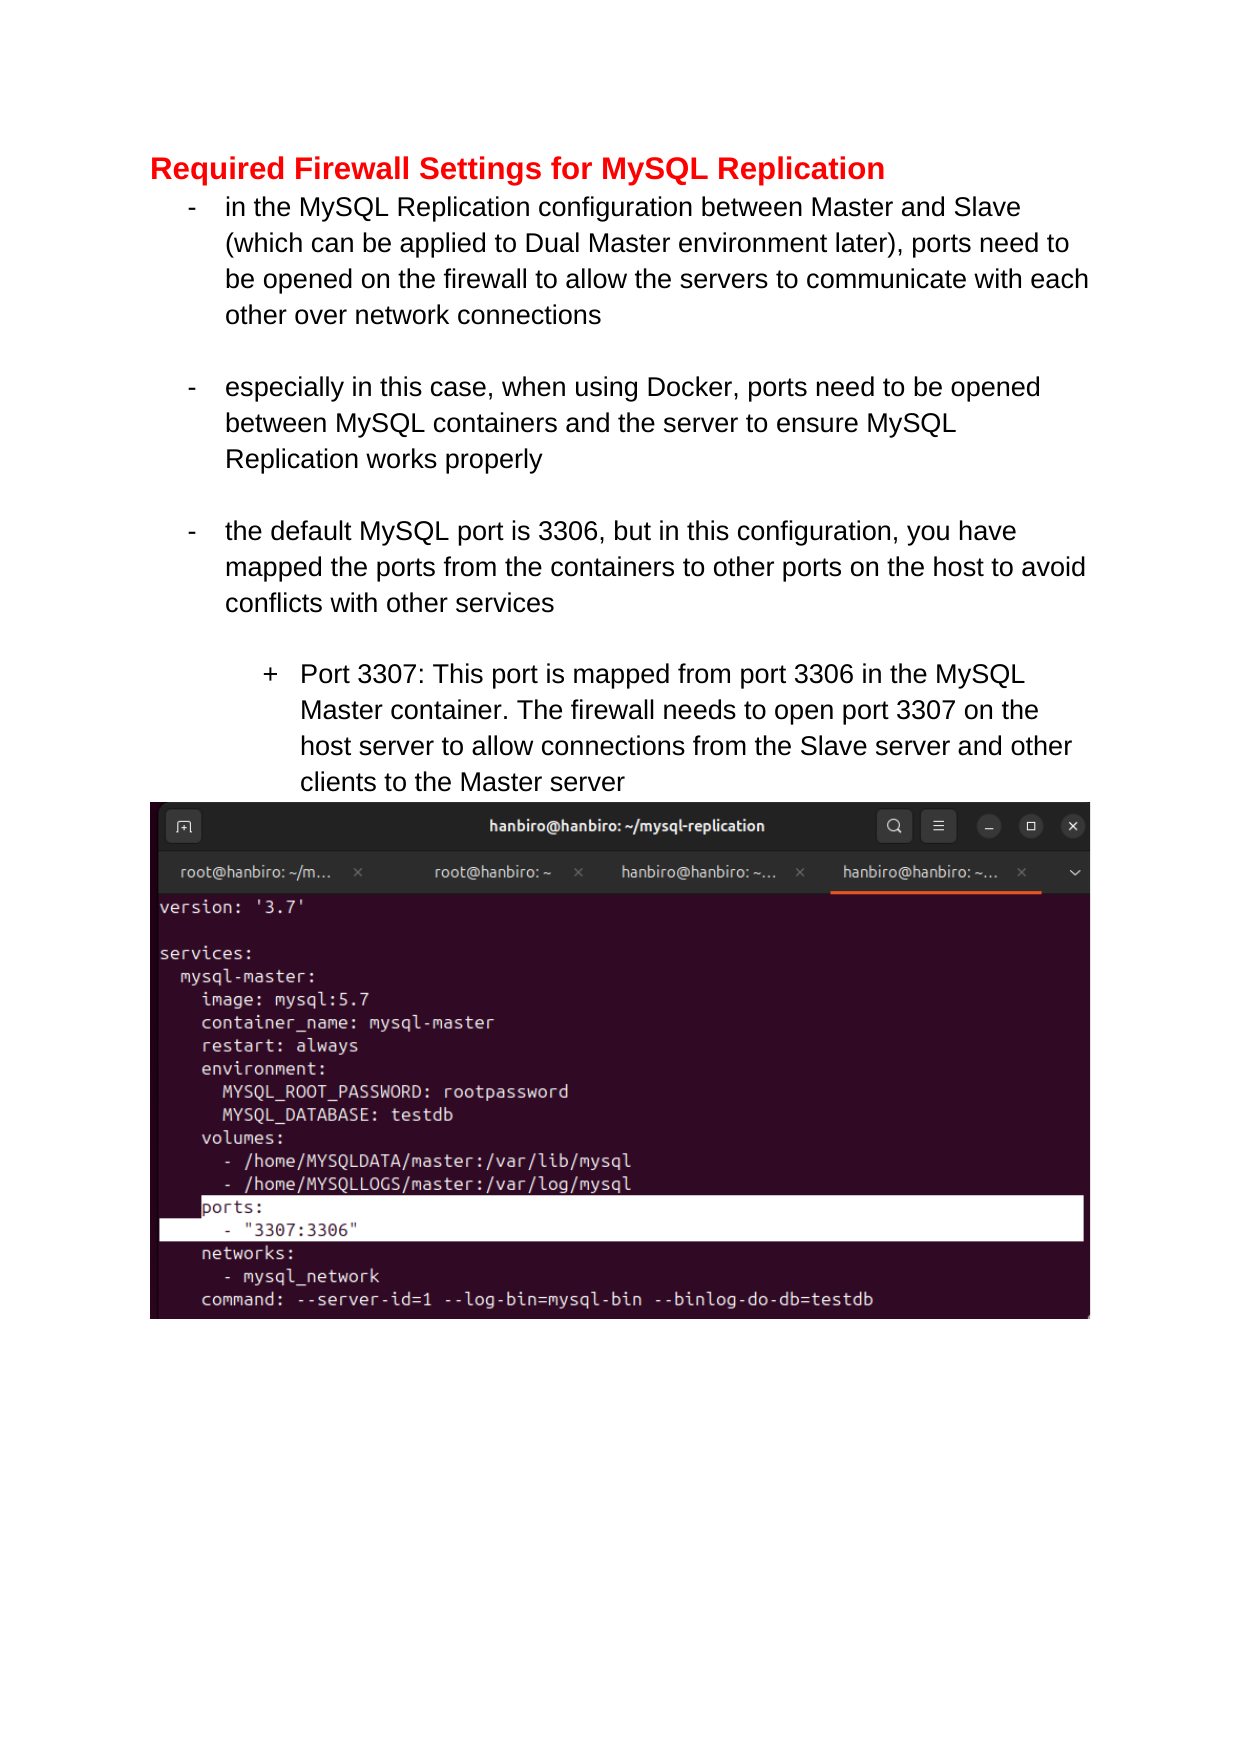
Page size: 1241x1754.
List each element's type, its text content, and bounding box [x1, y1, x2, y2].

list the default MySQL port is 3306, but in this configuration, you have mapped the ports from the containers to other ports on the host to avoid conflicts with other services [187, 515, 1090, 618]
list in the MySQL Replication configuration between Master and Slave (which can be applied to Dual Master environment later), ports need to be opened on the firewall to allow the servers to communicate with each other over network connections [187, 191, 1090, 330]
list especially in this case, when using Docker, ports need to be opened between MySQL containers and the server to ensure MySQL Replication works properly [187, 371, 1090, 474]
picture [150, 802, 1091, 1319]
text Required Firewall Settings for MySQL Replication [150, 150, 1090, 186]
list Port 3307: This port is mapped from port 3306 in the MySQL Master container. The firewall needs to open port 3307 on the host server to allow connections from the Slave server and other clients to the Master server [262, 658, 1090, 797]
